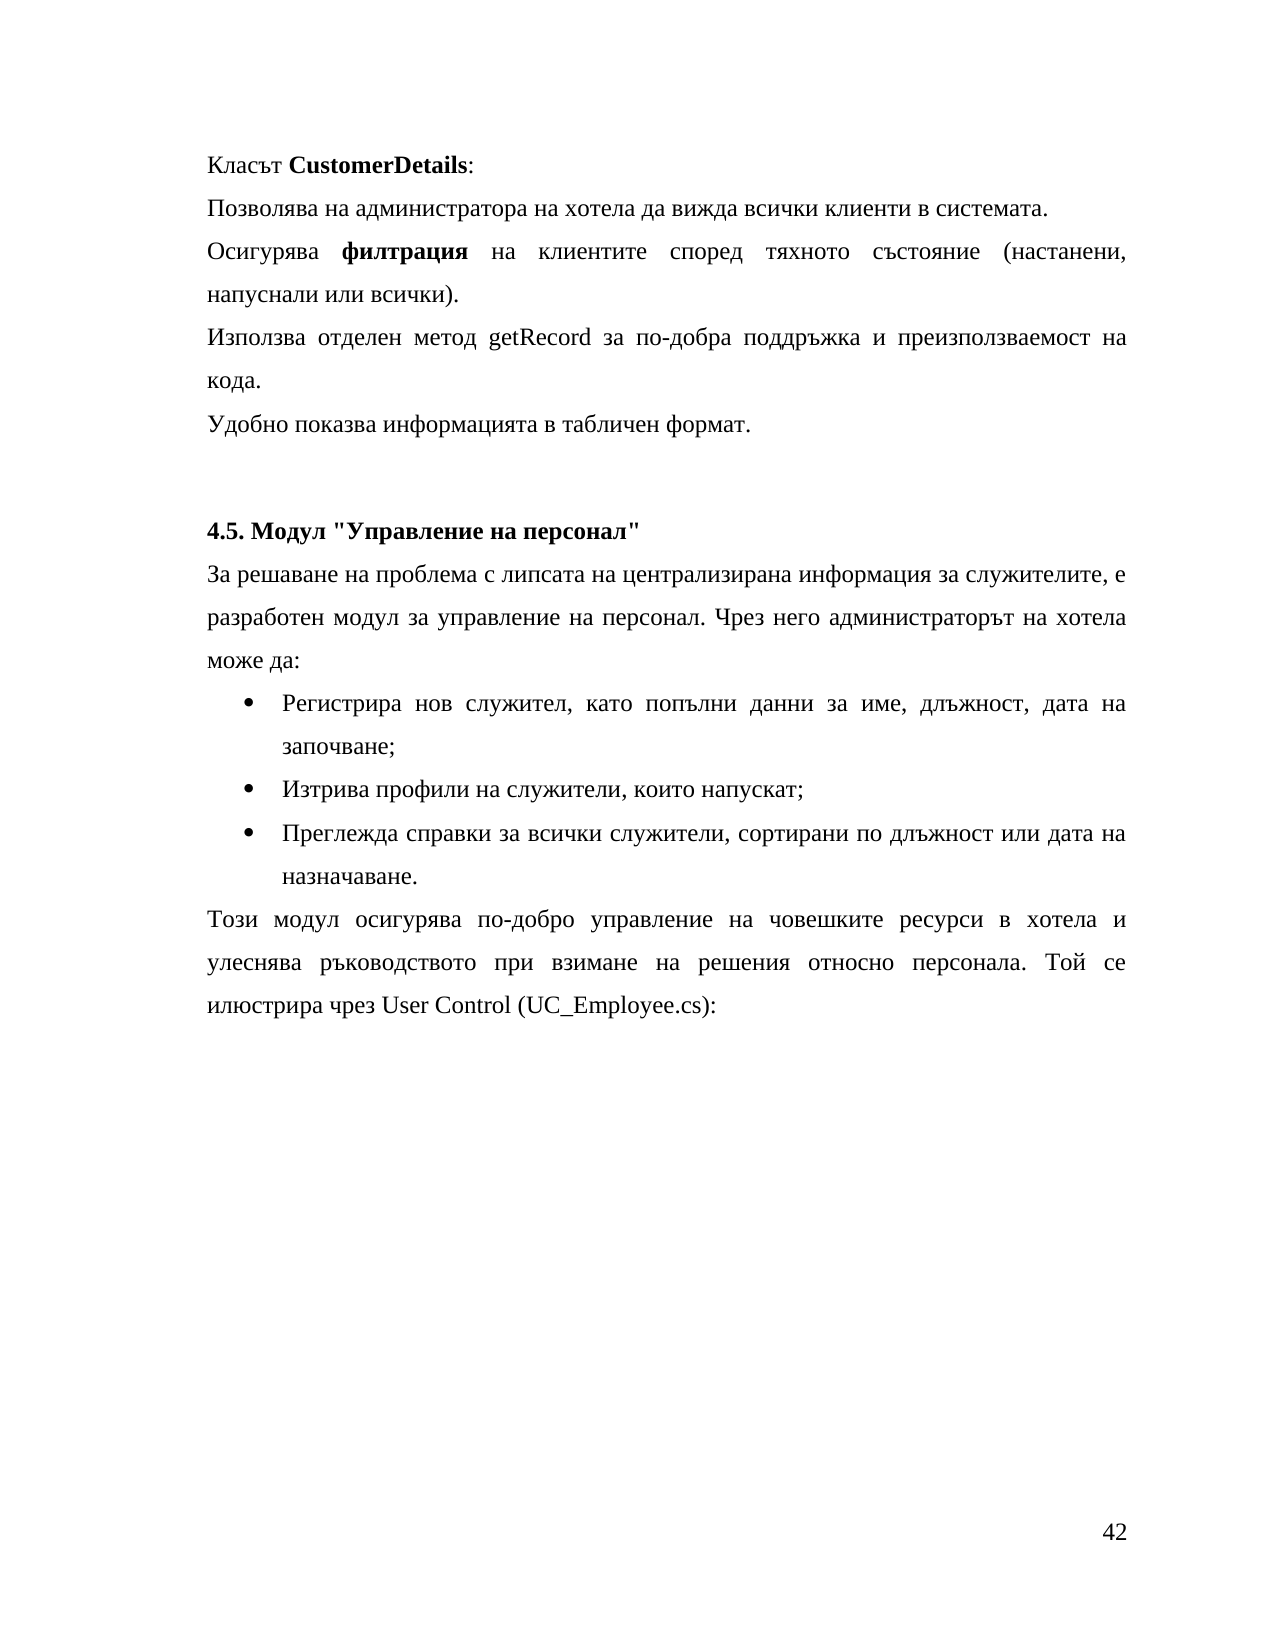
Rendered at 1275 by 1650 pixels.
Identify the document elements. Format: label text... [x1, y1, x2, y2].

list Регистрира нов служител, като попълни данни за име, длъжност, дата на започване; [244, 688, 1127, 760]
text За решаване на проблема с липсата на централизирана информация за служителите, е разработен модул за управление на персонал. Чрез него администраторът на хотела може да: [207, 559, 1127, 674]
text 4.5. Модул "Управление на персонал" [207, 516, 1127, 544]
list Изтрива профили на служители, които напускат; [244, 774, 1127, 803]
text Осигурява филтрация на клиентите според тяхното състояние (настанени, напуснали или всички). [207, 236, 1127, 308]
text Удобно показва информацията в табличен формат. [207, 409, 1127, 437]
text Класът CustomerDetails: [207, 150, 1127, 179]
text Използва отделен метод getRecord за по-добра поддръжка и преизползваемост на кода. [207, 322, 1127, 394]
text Позволява на администратора на хотела да вижда всички клиенти в системата. [207, 193, 1127, 222]
list Преглежда справки за всички служители, сортирани по длъжност или дата на назначаване. [244, 818, 1127, 889]
text Този модул осигурява по-добро управление на човешките ресурси в хотела и улеснява ръководството при взимане на решения относно персонала. Той се илюстрира чрез User Control (UC_Employee.cs): [207, 904, 1127, 1019]
